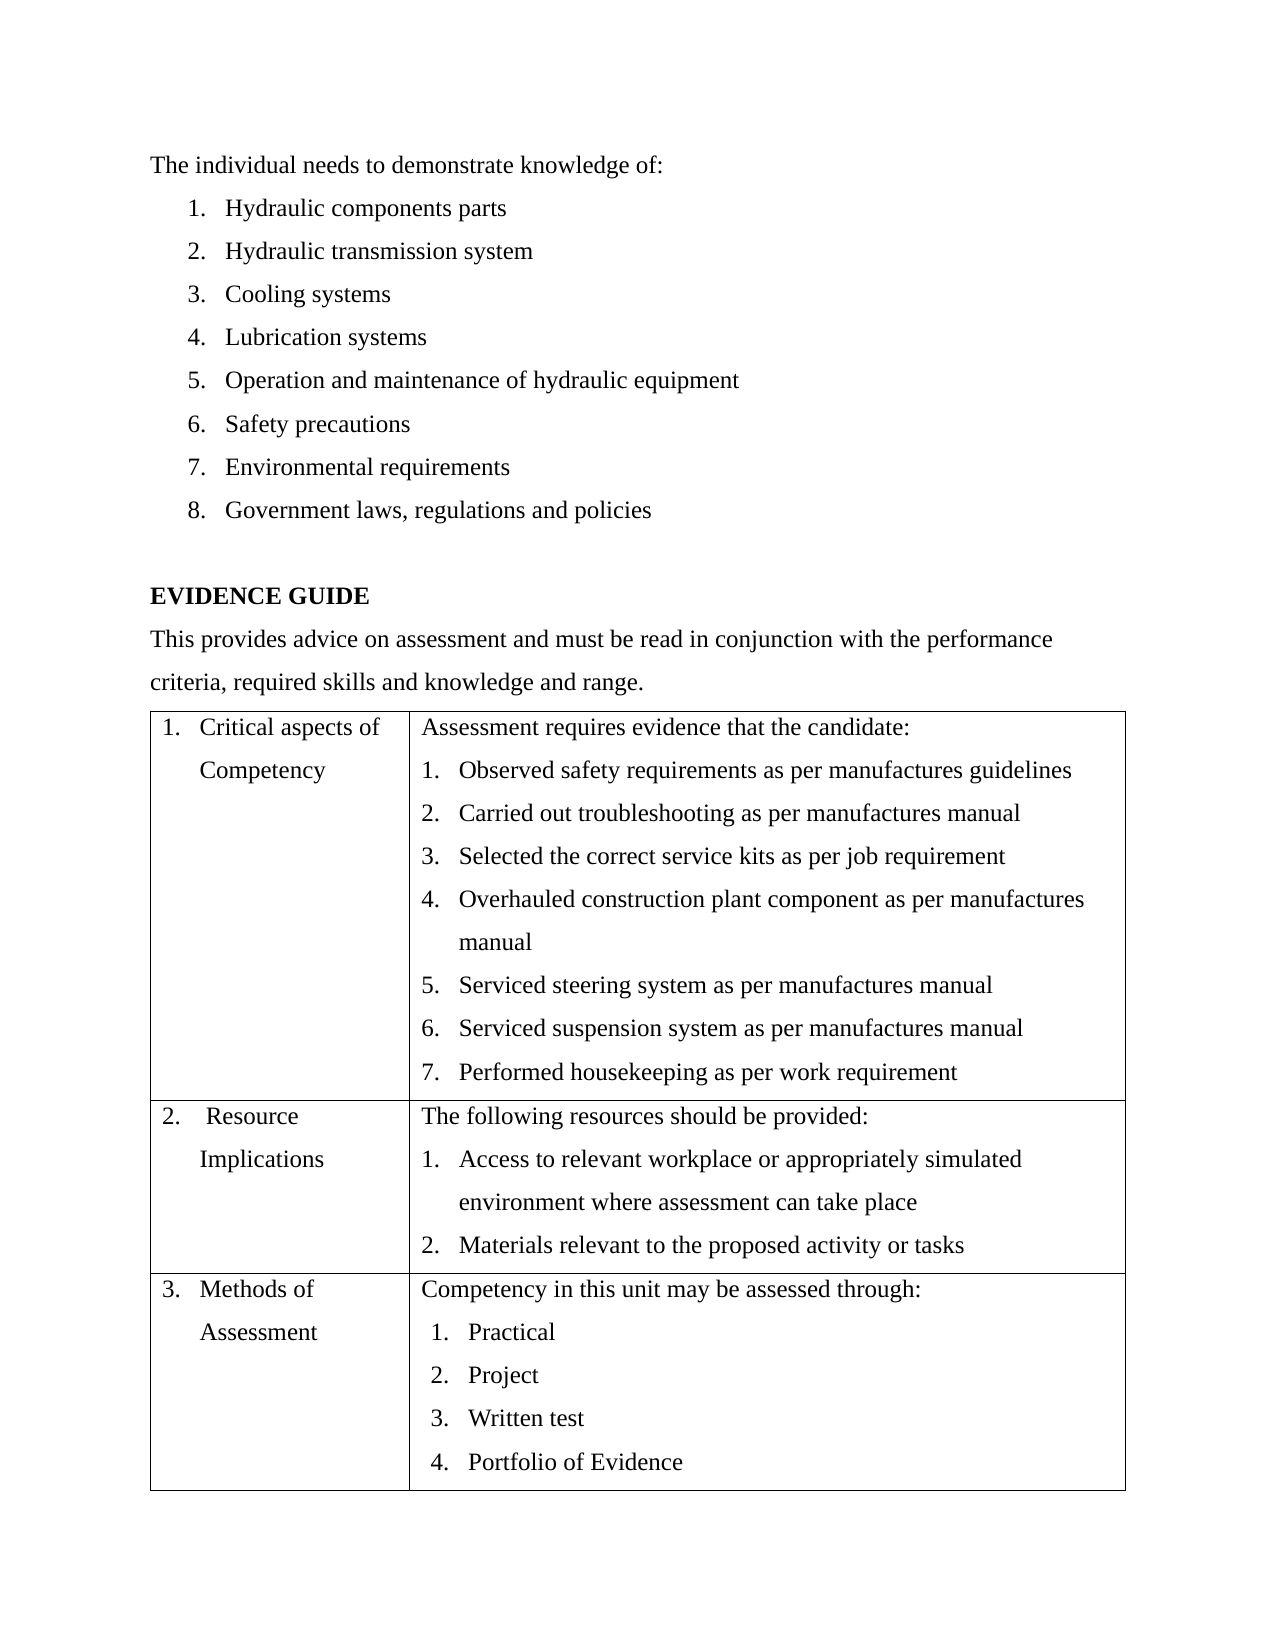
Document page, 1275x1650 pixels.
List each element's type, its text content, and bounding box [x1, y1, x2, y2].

list Hydraulic components parts [187, 193, 1125, 222]
text The individual needs to demonstrate knowledge of: [150, 150, 1125, 179]
list Government laws, regulations and policies [187, 495, 1125, 524]
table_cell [410, 1274, 1125, 1490]
table_cell The following resources should be provided: Access to relevant workplace or appropriately simulated environment where assessment can take place Materials relevant to the proposed activity or tasks [410, 1101, 1125, 1273]
table_header Assessment requires evidence that the candidate: Observed safety requirements as per manufactures guidelines Carried out troubleshooting as per manufactures manual Selected the correct service kits as per job requirement Overhauled construction plant component as per manufactures manual Serviced steering system as per manufactures manual Serviced suspension system as per manufactures manual Performed housekeeping as per work requirement [410, 712, 1125, 1100]
table_header Critical aspects of Competency [151, 712, 409, 1100]
list Environmental requirements [187, 452, 1125, 481]
list Operation and maintenance of hydraulic equipment [187, 366, 1125, 394]
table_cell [151, 1274, 409, 1490]
text EVIDENCE GUIDE [150, 581, 1125, 610]
list Hydraulic transmission system [187, 236, 1125, 265]
list Lubrication systems [187, 322, 1125, 351]
list Safety precautions [187, 409, 1125, 437]
table_cell Resource Implications [151, 1101, 409, 1273]
list Cooling systems [187, 279, 1125, 308]
text This provides advice on assessment and must be read in conjunction with the performance criteria, required skills and knowledge and range. [150, 624, 1125, 696]
